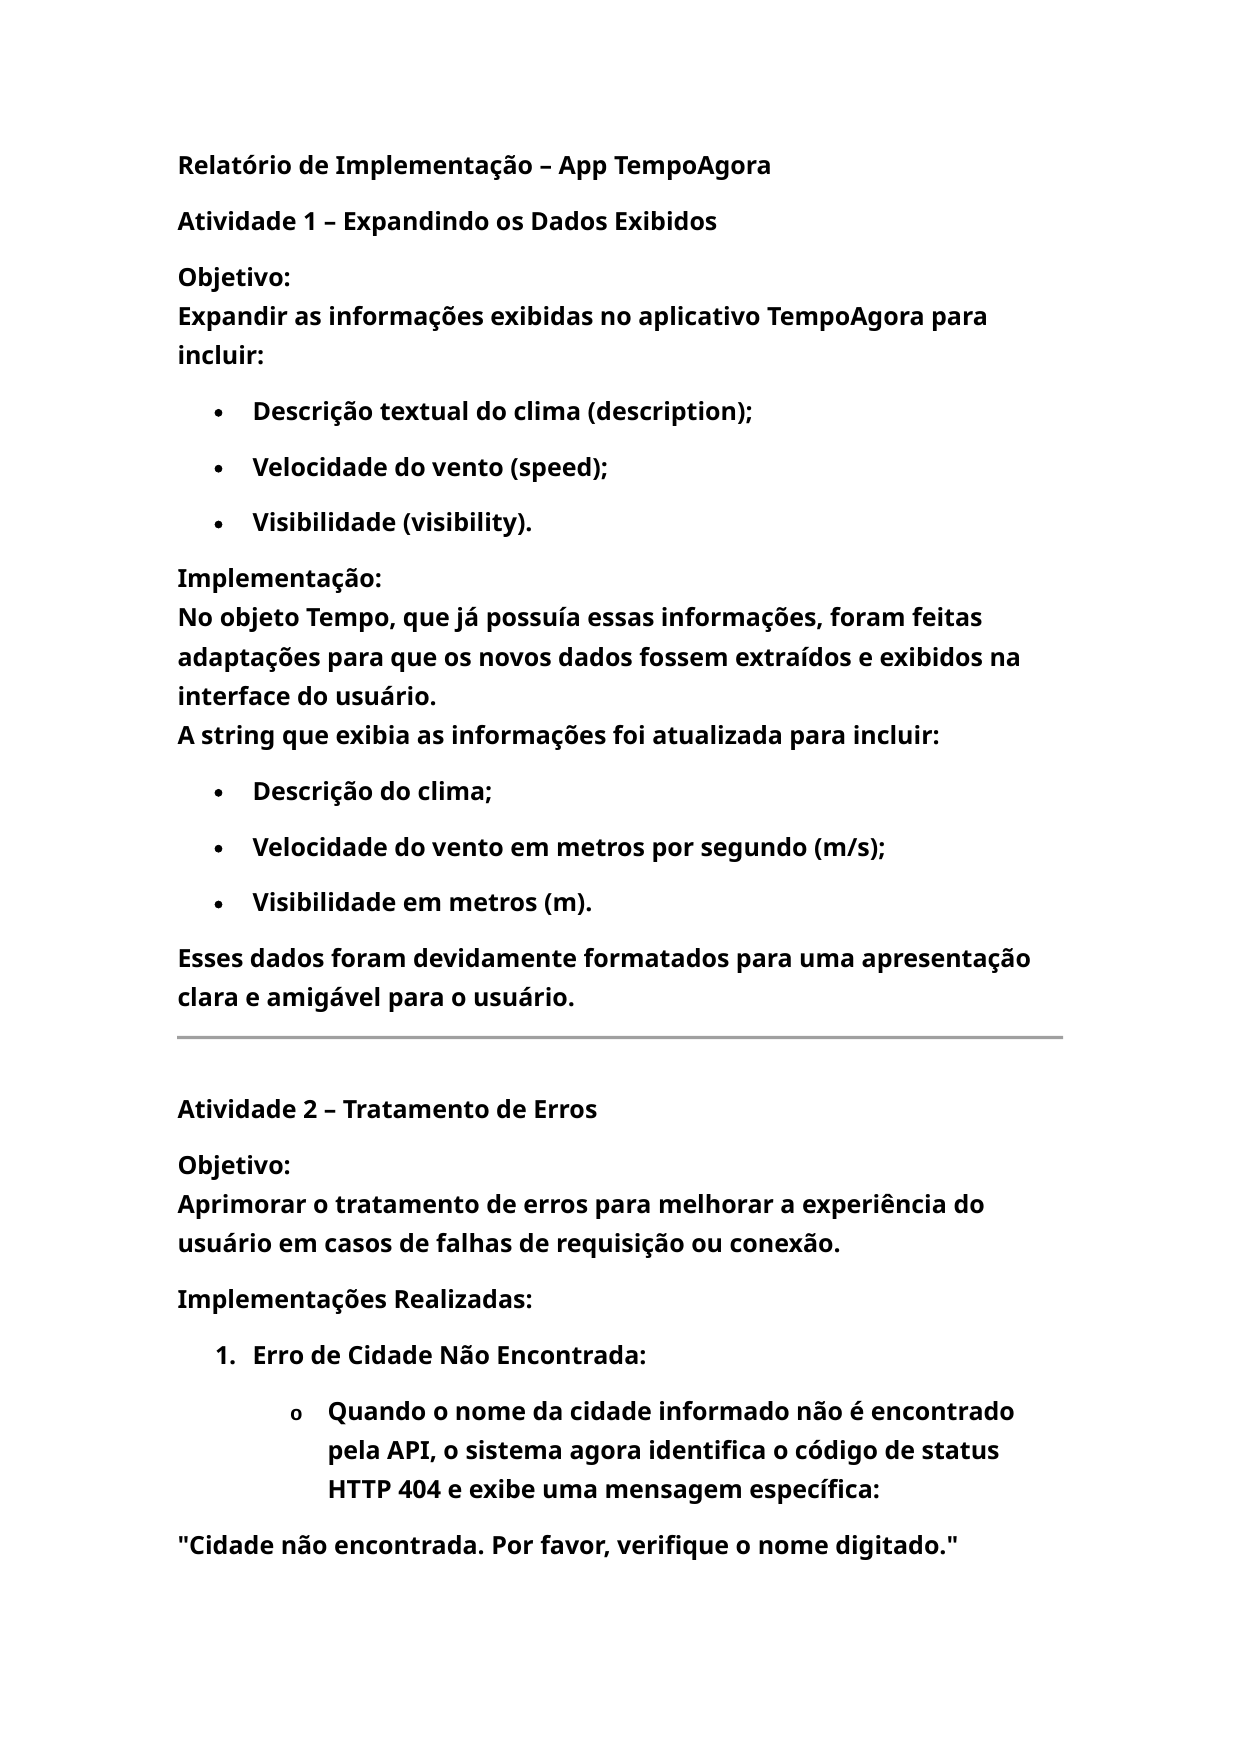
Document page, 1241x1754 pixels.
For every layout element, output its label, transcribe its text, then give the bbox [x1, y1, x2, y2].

text Atividade 2 – Tratamento de Erros [177, 1092, 1063, 1126]
text Implementações Realizadas: [177, 1282, 1063, 1316]
text Esses dados foram devidamente formatados para uma apresentação clara e amigável para o usuário. [177, 941, 1063, 1014]
list Velocidade do vento em metros por segundo (m/s); [215, 829, 1063, 863]
text Atividade 1 – Expandindo os Dados Exibidos [177, 203, 1063, 237]
text "Cidade não encontrada. Por favor, verifique o nome digitado." [177, 1528, 1063, 1562]
list Descrição textual do clima (description); [215, 393, 1063, 427]
list Velocidade do vento (speed); [215, 449, 1063, 483]
list Visibilidade (visibility). [215, 505, 1063, 539]
list Quando o nome da cidade informado não é encontrado pela API, o sistema agora identifica o código de status HTTP 404 e exibe uma mensagem específica: [290, 1393, 1063, 1506]
text Implementação: No objeto Tempo, que já possuía essas informações, foram feitas adaptações para que os novos dados fossem extraídos e exibidos na interface do usuário. A string que exibia as informações foi atualizada para incluir: [177, 561, 1063, 752]
text Objetivo: Aprimorar o tratamento de erros para melhorar a experiência do usuário em casos de falhas de requisição ou conexão. [177, 1148, 1063, 1260]
text Objetivo: Expandir as informações exibidas no aplicativo TempoAgora para incluir: [177, 259, 1063, 372]
list Visibilidade em metros (m). [215, 885, 1063, 919]
list Erro de Cidade Não Encontrada: [215, 1338, 1063, 1372]
text Relatório de Implementação – App TempoAgora [177, 148, 1063, 182]
list Descrição do clima; [215, 773, 1063, 807]
